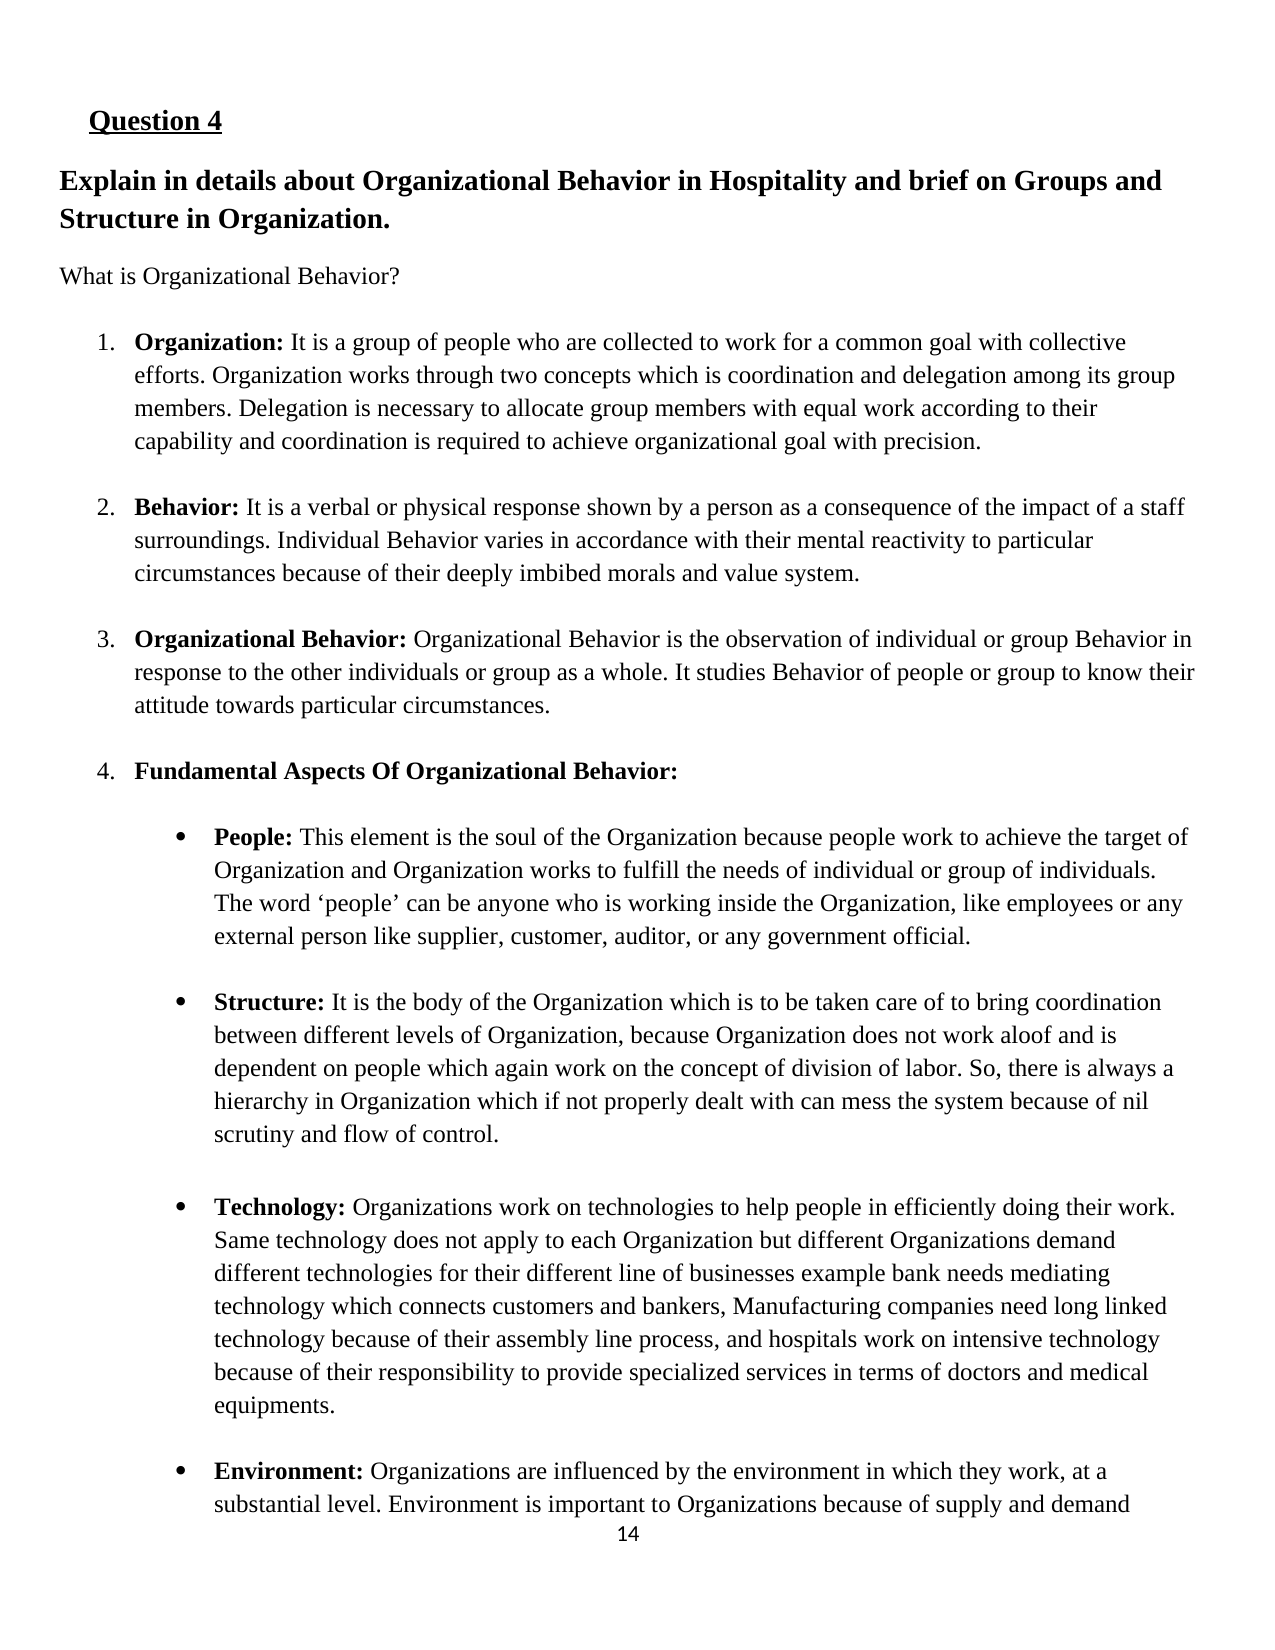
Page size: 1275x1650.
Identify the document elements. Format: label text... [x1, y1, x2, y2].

text Question 4 [59, 103, 1197, 137]
list Technology: Organizations work on technologies to help people in efficiently doing their work. Same technology does not apply to each Organization but different Organizations demand different technologies for their different line of businesses example bank needs mediating technology which connects customers and bankers, Manufacturing companies need long linked technology because of their assembly line process, and hospitals work on intensive technology because of their responsibility to provide specialized services in terms of doctors and medical equipments. [176, 1192, 1196, 1419]
text Explain in details about Organizational Behavior in Hospitality and brief on Groups and Structure in Organization. [59, 163, 1197, 235]
text What is Organizational Behavior? [59, 261, 1196, 289]
list Behavior: It is a verbal or physical response shown by a person as a consequence of the impact of a staff surroundings. Individual Behavior varies in accordance with their mental reactivity to particular circumstances because of their deeply imbibed morals and value system. [97, 492, 1196, 587]
list Structure: It is the body of the Organization which is to be taken care of to bring coordination between different levels of Organization, because Organization does not work aloof and is dependent on people which again work on the concept of division of labor. So, there is always a hierarchy in Organization which if not properly dealt with can mess the system because of nil scrutiny and flow of control. [176, 987, 1196, 1148]
list Organization: It is a group of people who are collected to work for a common goal with collective efforts. Organization works through two concepts which is coordination and delegation among its group members. Delegation is necessary to allocate group members with equal work according to their capability and coordination is required to achieve organizational goal with precision. [97, 327, 1196, 454]
list People: This element is the soul of the Organization because people work to achieve the target of Organization and Organization works to fulfill the needs of individual or group of individuals. The word ‘people’ can be anyone who is working inside the Organization, like employees or any external person like supplier, customer, auditor, or any government official. [176, 822, 1196, 950]
list Fundamental Aspects Of Organizational Behavior: [97, 756, 1196, 785]
list Organizational Behavior: Organizational Behavior is the observation of individual or group Behavior in response to the other individuals or group as a whole. It studies Behavior of people or group to know their attitude towards particular circumstances. [97, 624, 1196, 719]
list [176, 1456, 1196, 1518]
